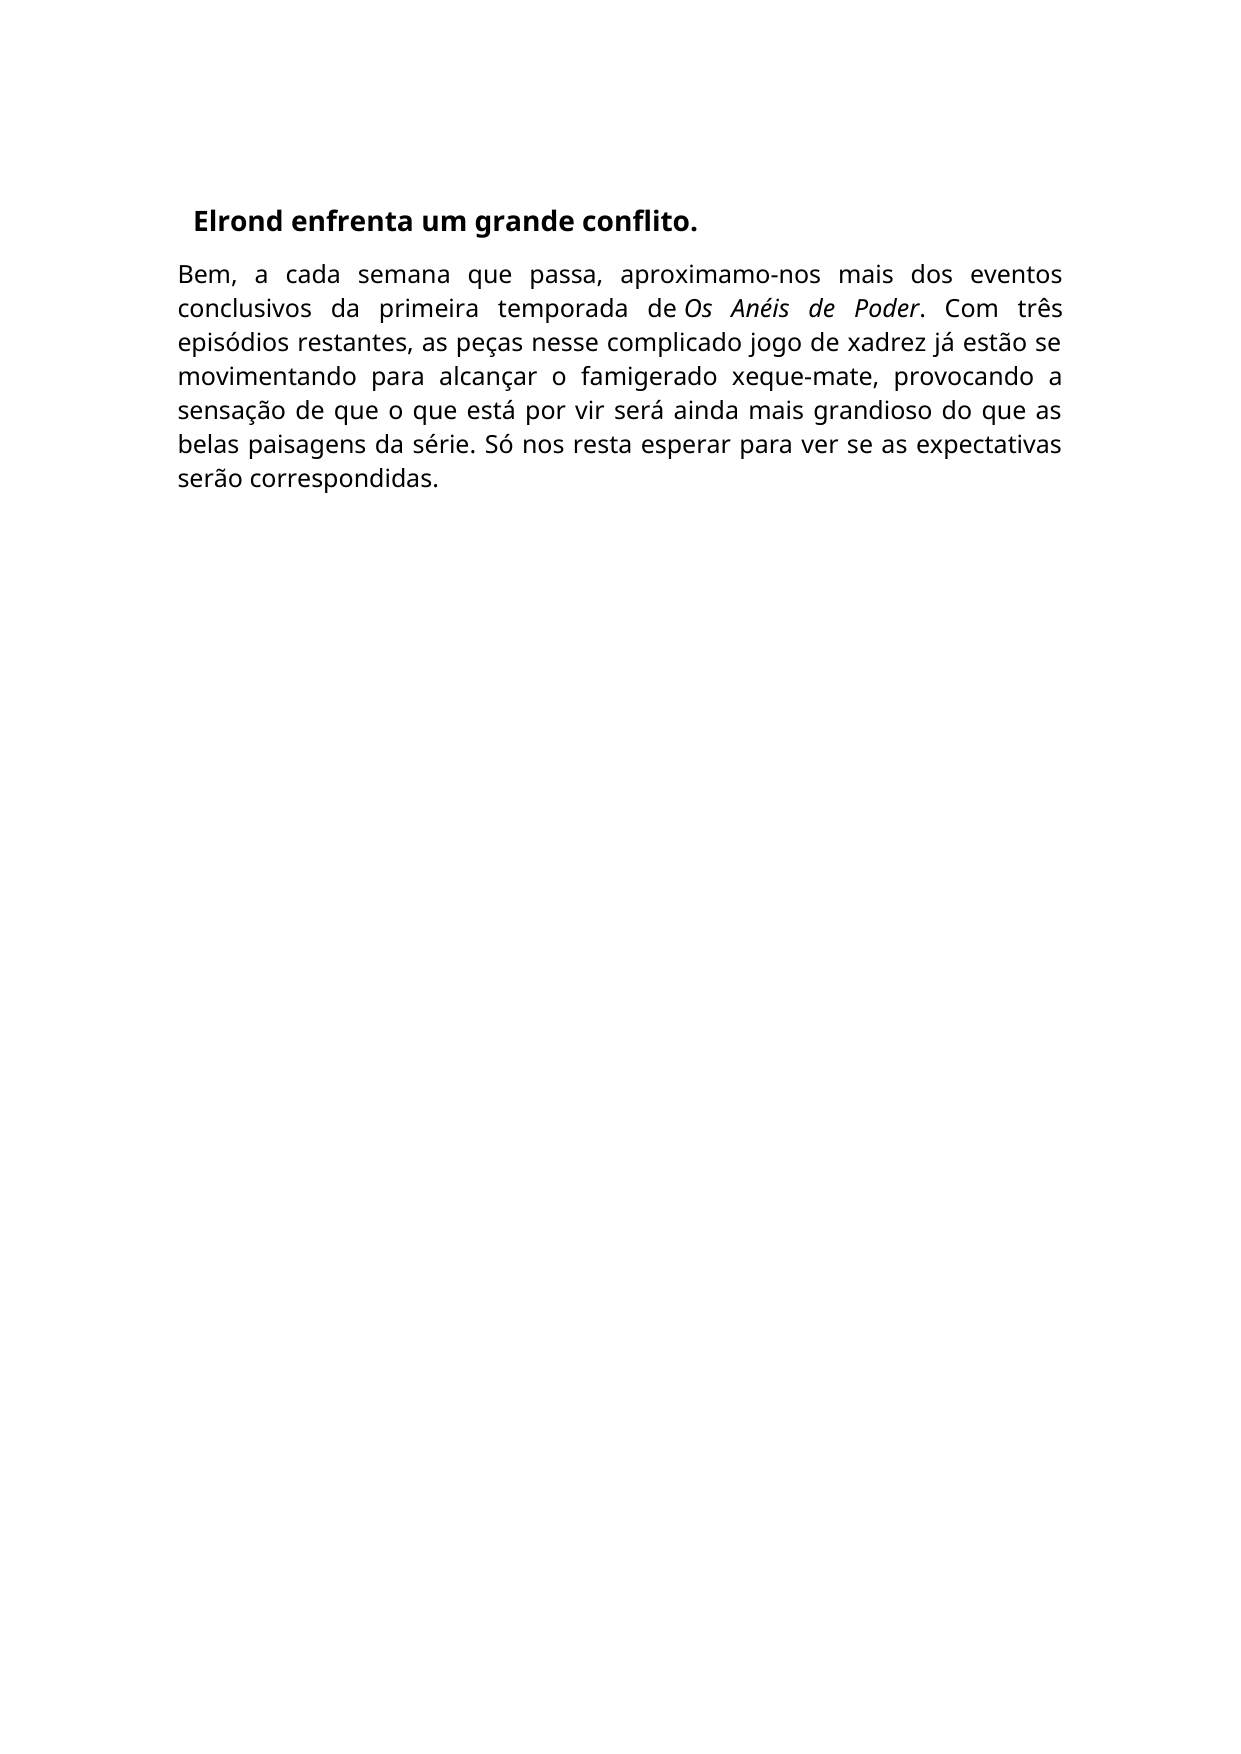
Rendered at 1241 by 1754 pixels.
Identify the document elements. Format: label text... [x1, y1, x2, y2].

text Elrond enfrenta um grande conflito. [193, 202, 1047, 240]
text Bem, a cada semana que passa, aproximamo-nos mais dos eventos conclusivos da primeira temporada de Os Anéis de Poder. Com três episódios restantes, as peças nesse complicado jogo de xadrez já estão se movimentando para alcançar o famigerado xeque-mate, provocando a sensação de que o que está por vir será ainda mais grandioso do que as belas paisagens da série. Só nos resta esperar para ver se as expectativas serão correspondidas. [177, 257, 1063, 495]
